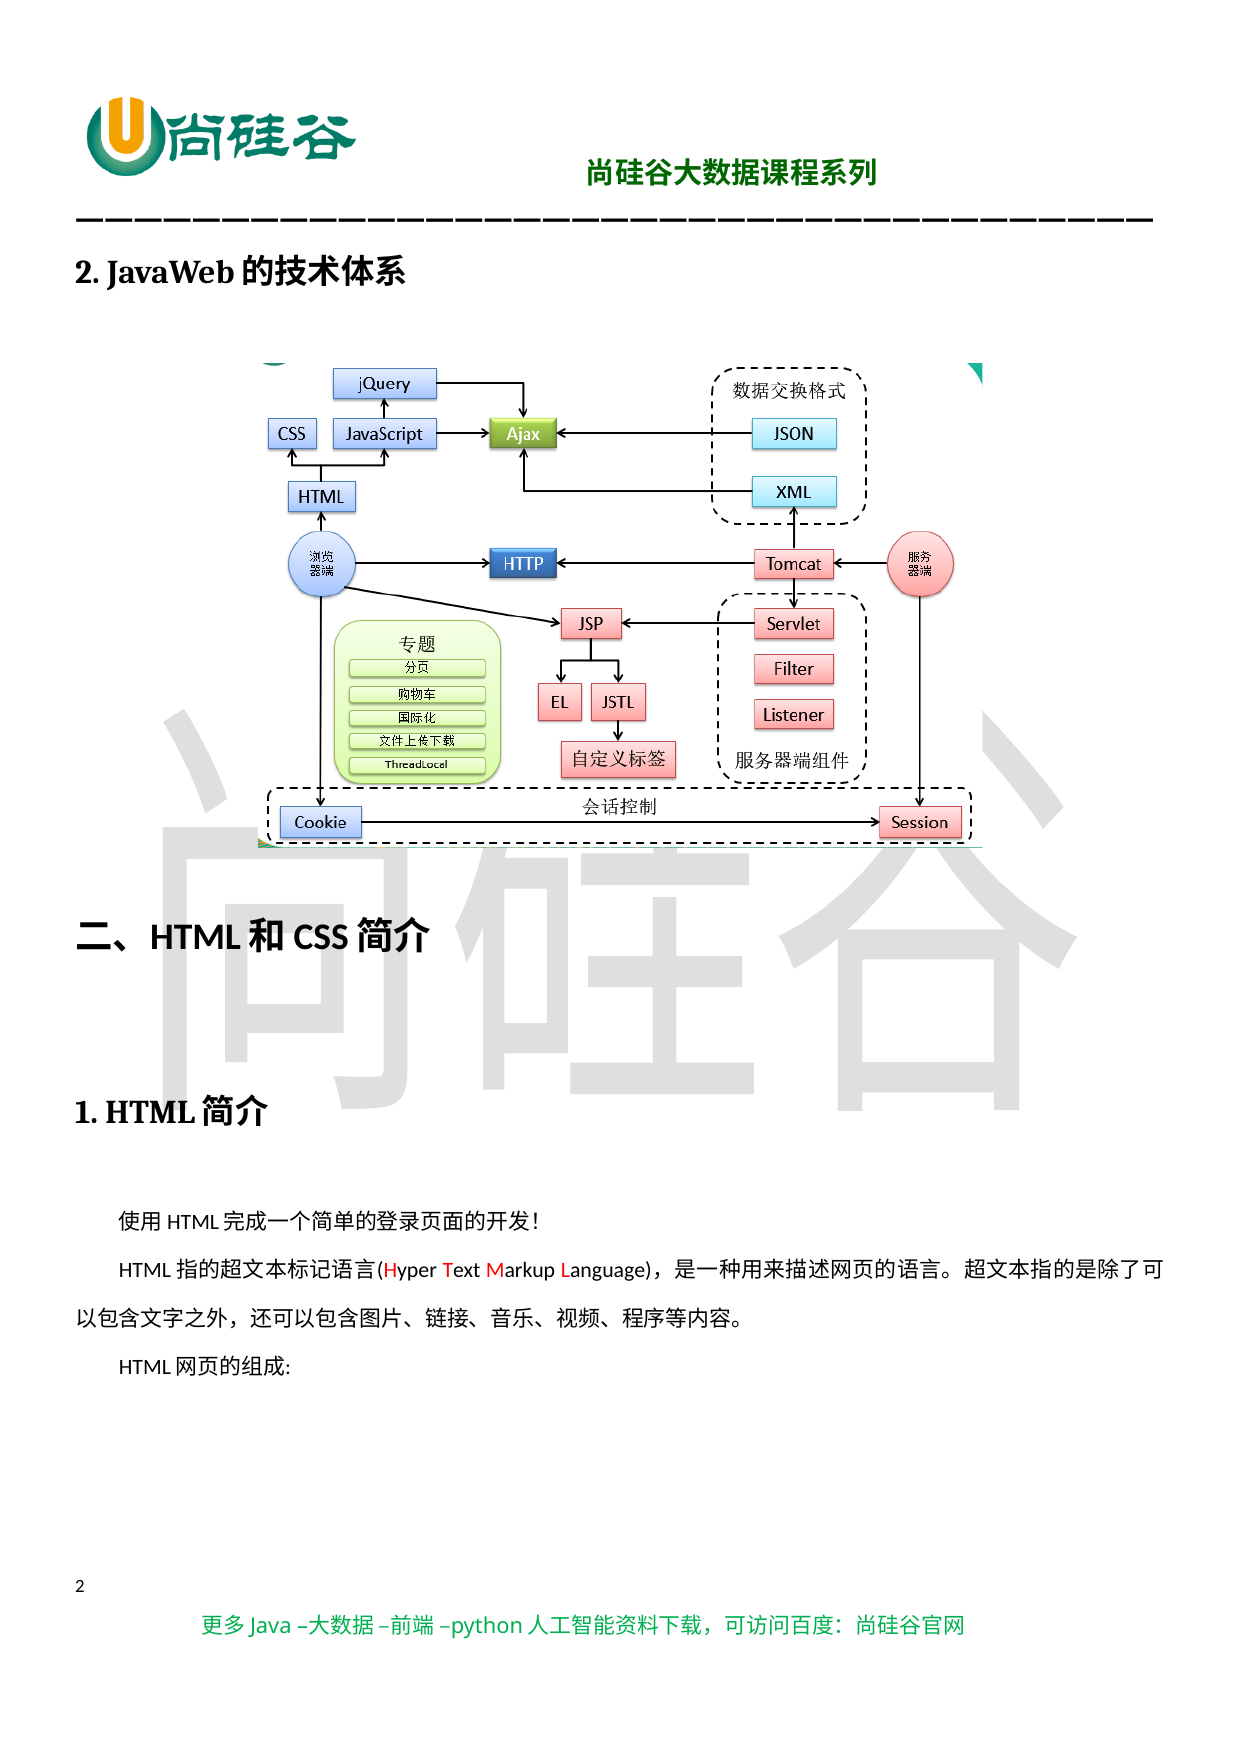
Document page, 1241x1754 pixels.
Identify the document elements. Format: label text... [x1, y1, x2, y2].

picture [257, 363, 983, 848]
subtitle 二、HTML和CSS简介 [75, 900, 1165, 965]
text HTML指的超文本标记语言(Hyper Text Markup Language)，是一种用来描述网页的语言。超文本指的是除了可以包含文字之外，还可以包含图片、链接、音乐、视频、程序等内容。 [75, 1252, 1165, 1333]
text 使用HTML完成一个简单的登录页面的开发！ [75, 1203, 1165, 1236]
subtitle 2. JavaWeb的技术体系 [75, 237, 1165, 302]
text HTML网页的组成: [75, 1349, 1165, 1381]
subtitle 1. HTML简介 [75, 1076, 1165, 1141]
picture [75, 88, 363, 184]
